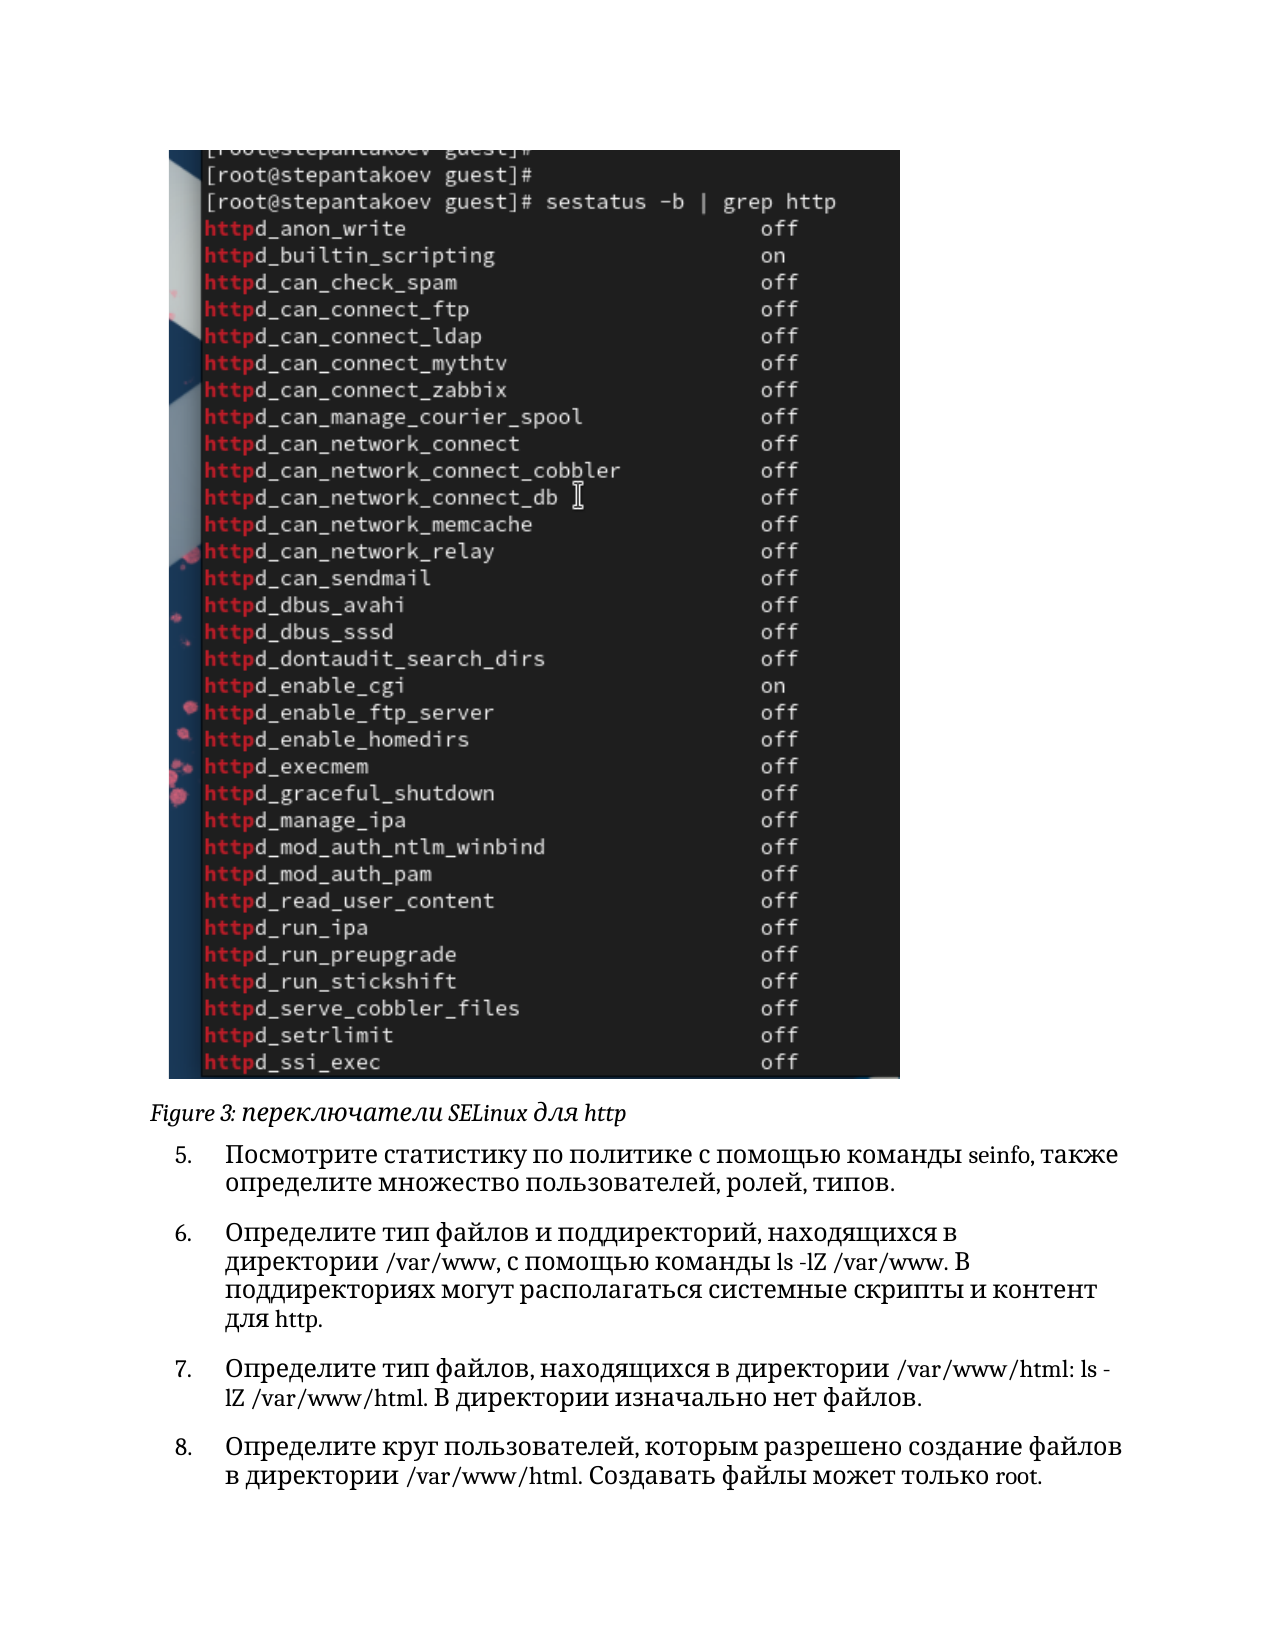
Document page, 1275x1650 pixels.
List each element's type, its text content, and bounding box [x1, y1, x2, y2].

list Определите круг пользователей, которым разрешено создание файлов в директории /var/www/html. Создавать файлы может только root. [175, 1433, 1125, 1491]
list Посмотрите статистику по политике с помощью команды seinfo, также определите множество пользователей, ролей, типов. [175, 1141, 1125, 1198]
picture [168, 150, 900, 1079]
list Определите тип файлов, находящихся в директории /var/www/html: ls -lZ /var/www/html. В директории изначально нет файлов. [175, 1355, 1125, 1412]
list Определите тип файлов и поддиректорий, находящихся в директории /var/www, с помощью команды ls -lZ /var/www. В поддиректориях могут располагаться системные скрипты и контент для http. [175, 1219, 1125, 1334]
text Figure 3: переключатели SELinux для http [150, 1099, 1125, 1128]
